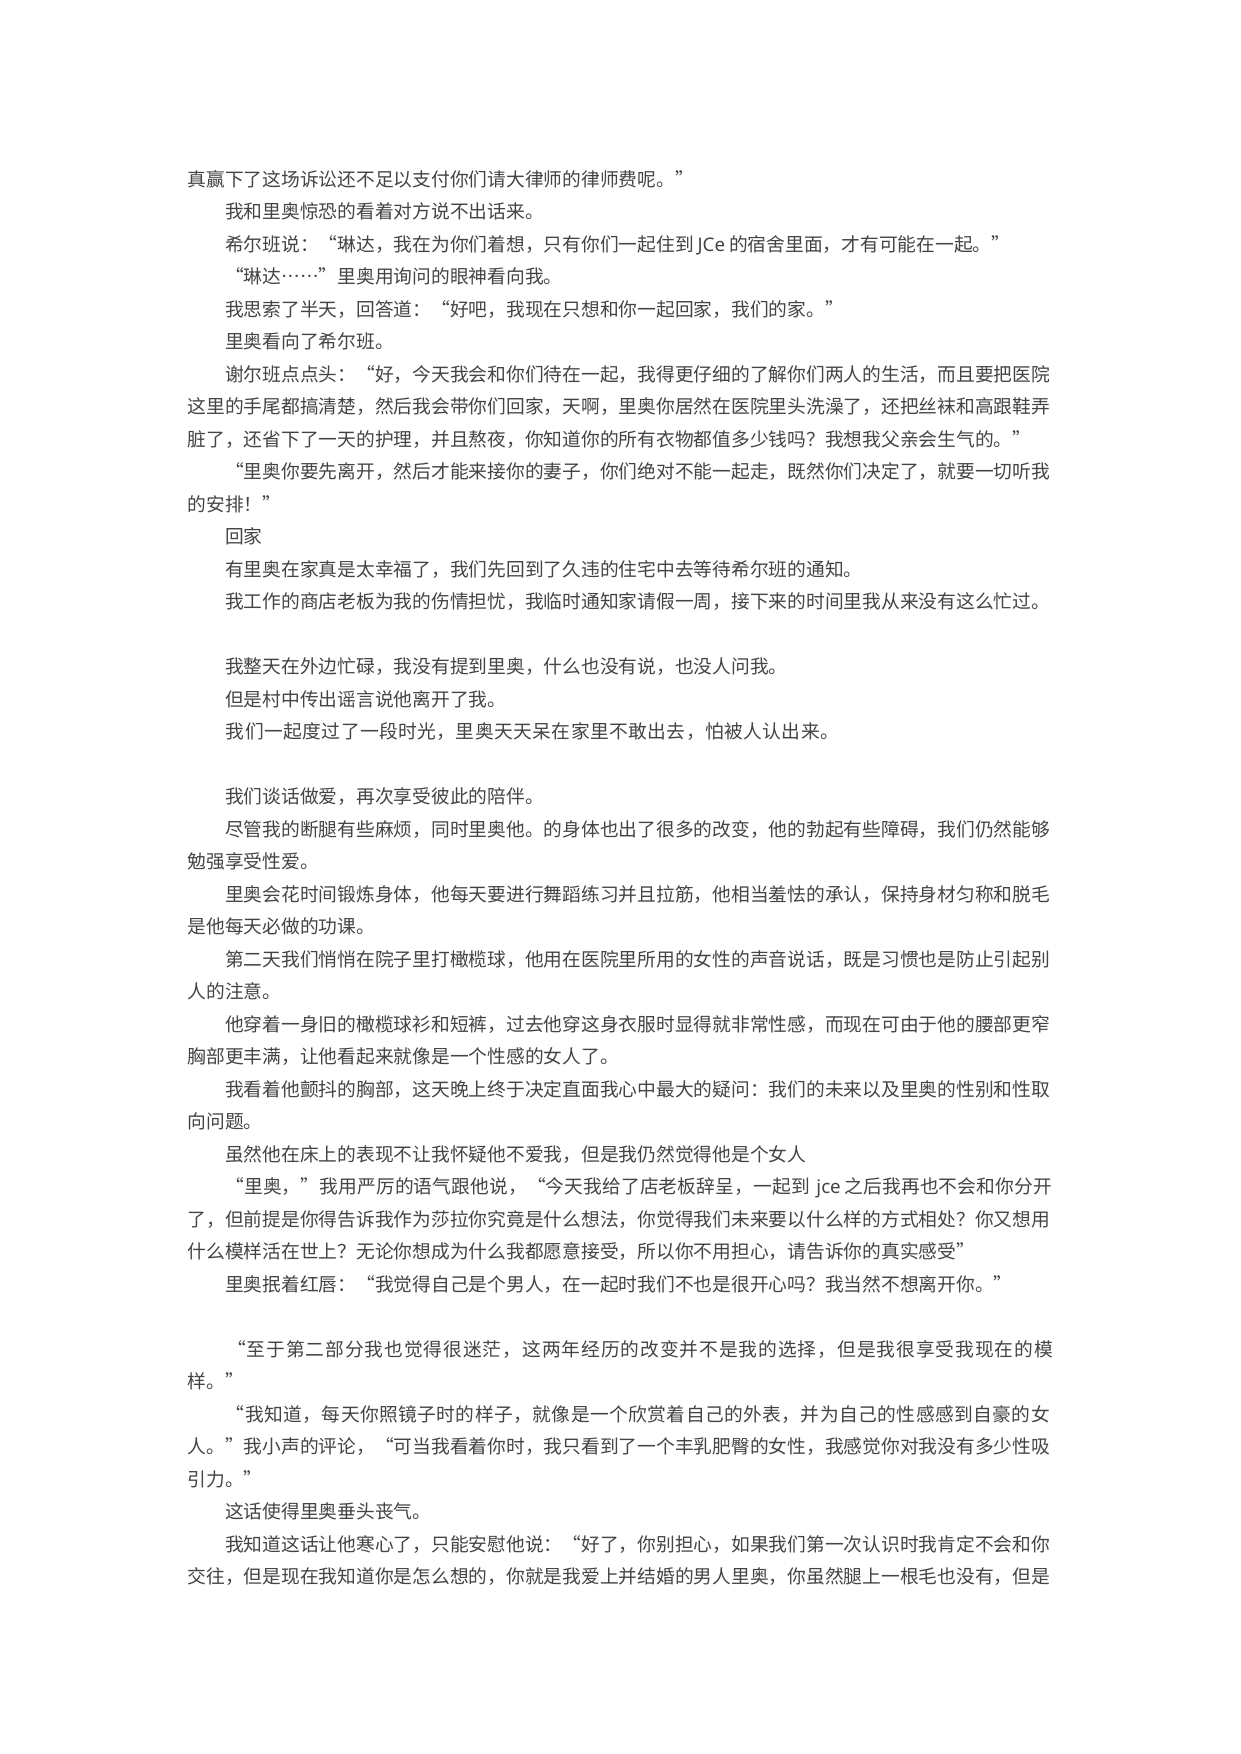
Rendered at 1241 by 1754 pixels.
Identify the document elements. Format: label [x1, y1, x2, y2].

text [187, 162, 1053, 1592]
